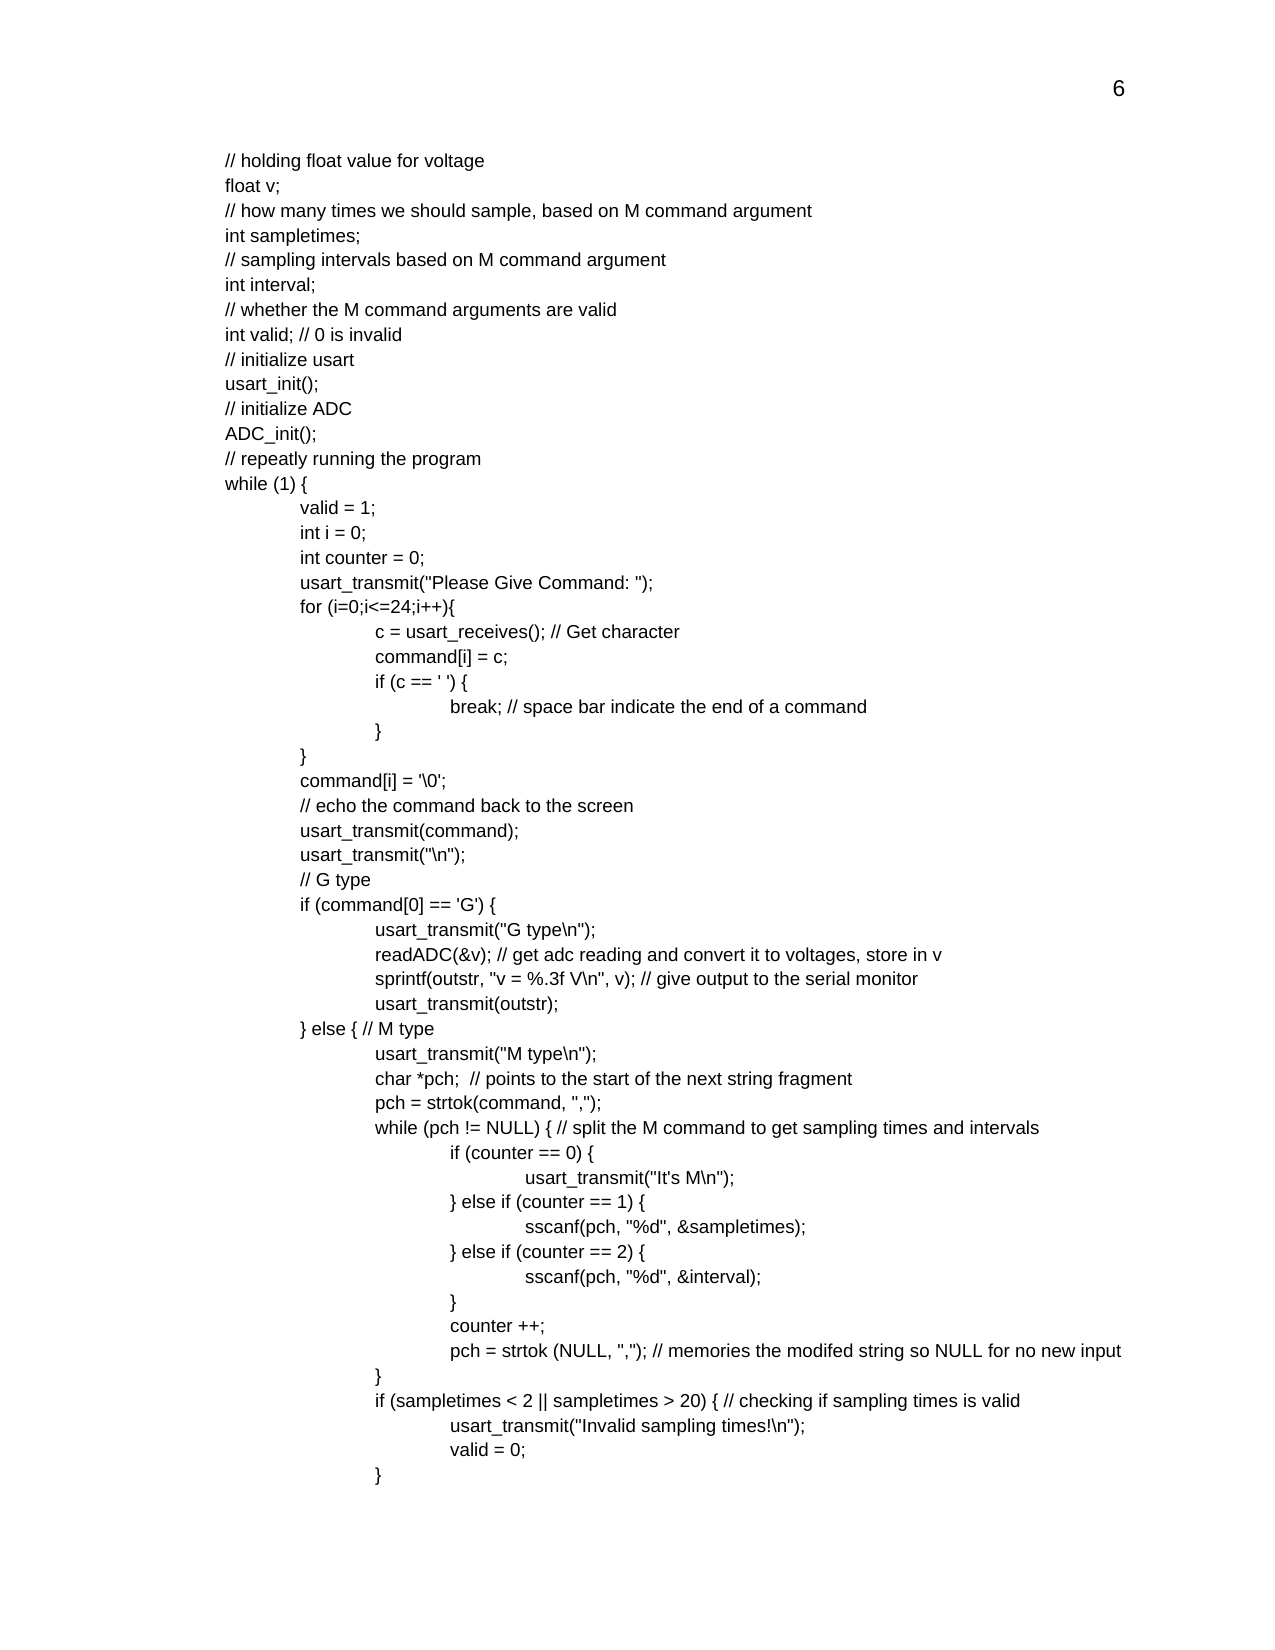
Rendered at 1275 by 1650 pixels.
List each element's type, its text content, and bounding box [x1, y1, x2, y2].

text if (sampletimes < 2 || sampletimes > 20) { // checking if sampling times is valid [150, 1389, 1125, 1411]
text sscanf(pch, "%d", &sampletimes); [150, 1216, 1125, 1238]
text for (i=0;i<=24;i++){ [150, 596, 1125, 618]
text int i = 0; [150, 522, 1125, 543]
text command[i] = '\0'; [150, 770, 1125, 791]
text while (1) { [150, 472, 1125, 494]
text usart_init(); [150, 373, 1125, 395]
text usart_transmit(command); [150, 819, 1125, 841]
text // initialize usart [150, 348, 1125, 370]
text while (pch != NULL) { // split the M command to get sampling times and intervals [150, 1117, 1125, 1138]
text // G type [150, 869, 1125, 891]
text break; // space bar indicate the end of a command [150, 695, 1125, 717]
text usart_transmit("M type\n"); [150, 1042, 1125, 1064]
text } else if (counter == 1) { [150, 1191, 1125, 1213]
text valid = 0; [150, 1439, 1125, 1461]
text sscanf(pch, "%d", &interval); [150, 1266, 1125, 1287]
text readADC(&v); // get adc reading and convert it to voltages, store in v [150, 943, 1125, 965]
text // how many times we should sample, based on M command argument [150, 199, 1125, 221]
text usart_transmit("G type\n"); [150, 918, 1125, 940]
text // repeatly running the program [150, 447, 1125, 469]
text usart_transmit(outstr); [150, 993, 1125, 1014]
text usart_transmit("Please Give Command: "); [150, 571, 1125, 593]
text int valid; // 0 is invalid [150, 323, 1125, 345]
text } [150, 720, 1125, 742]
text counter ++; [150, 1315, 1125, 1337]
text command[i] = c; [150, 646, 1125, 667]
text valid = 1; [150, 497, 1125, 519]
text float v; [150, 175, 1125, 196]
text usart_transmit("Invalid sampling times!\n"); [150, 1414, 1125, 1436]
text } [150, 1365, 1125, 1386]
text // echo the command back to the screen [150, 794, 1125, 816]
text usart_transmit("It's M\n"); [150, 1166, 1125, 1188]
text } [150, 1464, 1125, 1486]
text // holding float value for voltage [150, 150, 1125, 172]
text int interval; [150, 274, 1125, 296]
text sprintf(outstr, "v = %.3f V\n", v); // give output to the serial monitor [150, 968, 1125, 990]
text // initialize ADC [150, 398, 1125, 419]
text if (counter == 0) { [150, 1142, 1125, 1163]
text } [150, 745, 1125, 767]
text char *pch; // points to the start of the next string fragment [150, 1067, 1125, 1089]
text int counter = 0; [150, 547, 1125, 568]
text usart_transmit("\n"); [150, 844, 1125, 866]
text // sampling intervals based on M command argument [150, 249, 1125, 271]
text if (c == ' ') { [150, 671, 1125, 692]
text if (command[0] == 'G') { [150, 894, 1125, 915]
text pch = strtok(command, ","); [150, 1092, 1125, 1114]
text } else { // M type [150, 1018, 1125, 1039]
text } [150, 1290, 1125, 1312]
text // whether the M command arguments are valid [150, 299, 1125, 320]
text pch = strtok (NULL, ","); // memories the modifed string so NULL for no new input [150, 1340, 1125, 1362]
text c = usart_receives(); // Get character [150, 621, 1125, 643]
text int sampletimes; [150, 224, 1125, 246]
text ADC_init(); [150, 423, 1125, 444]
text } else if (counter == 2) { [150, 1241, 1125, 1262]
